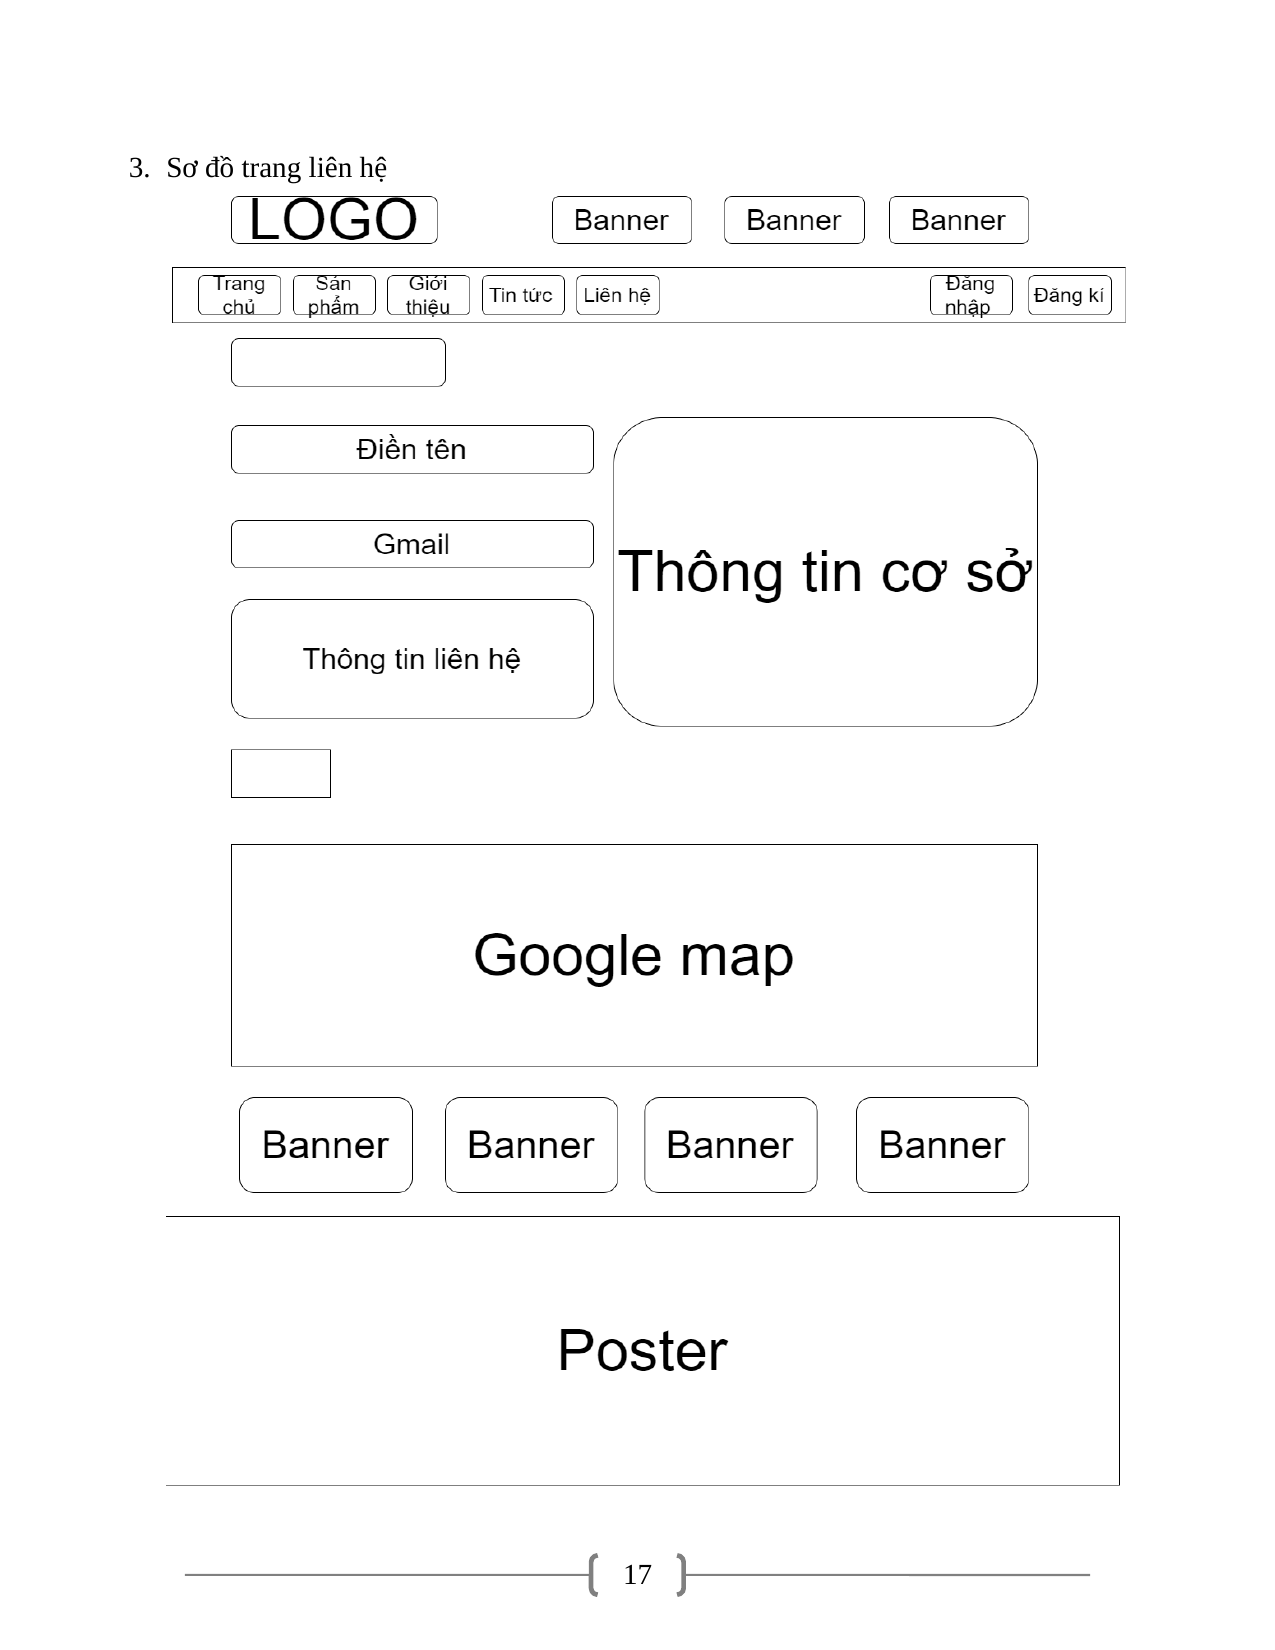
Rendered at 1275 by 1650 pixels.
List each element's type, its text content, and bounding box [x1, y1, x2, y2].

picture [166, 186, 1126, 1486]
